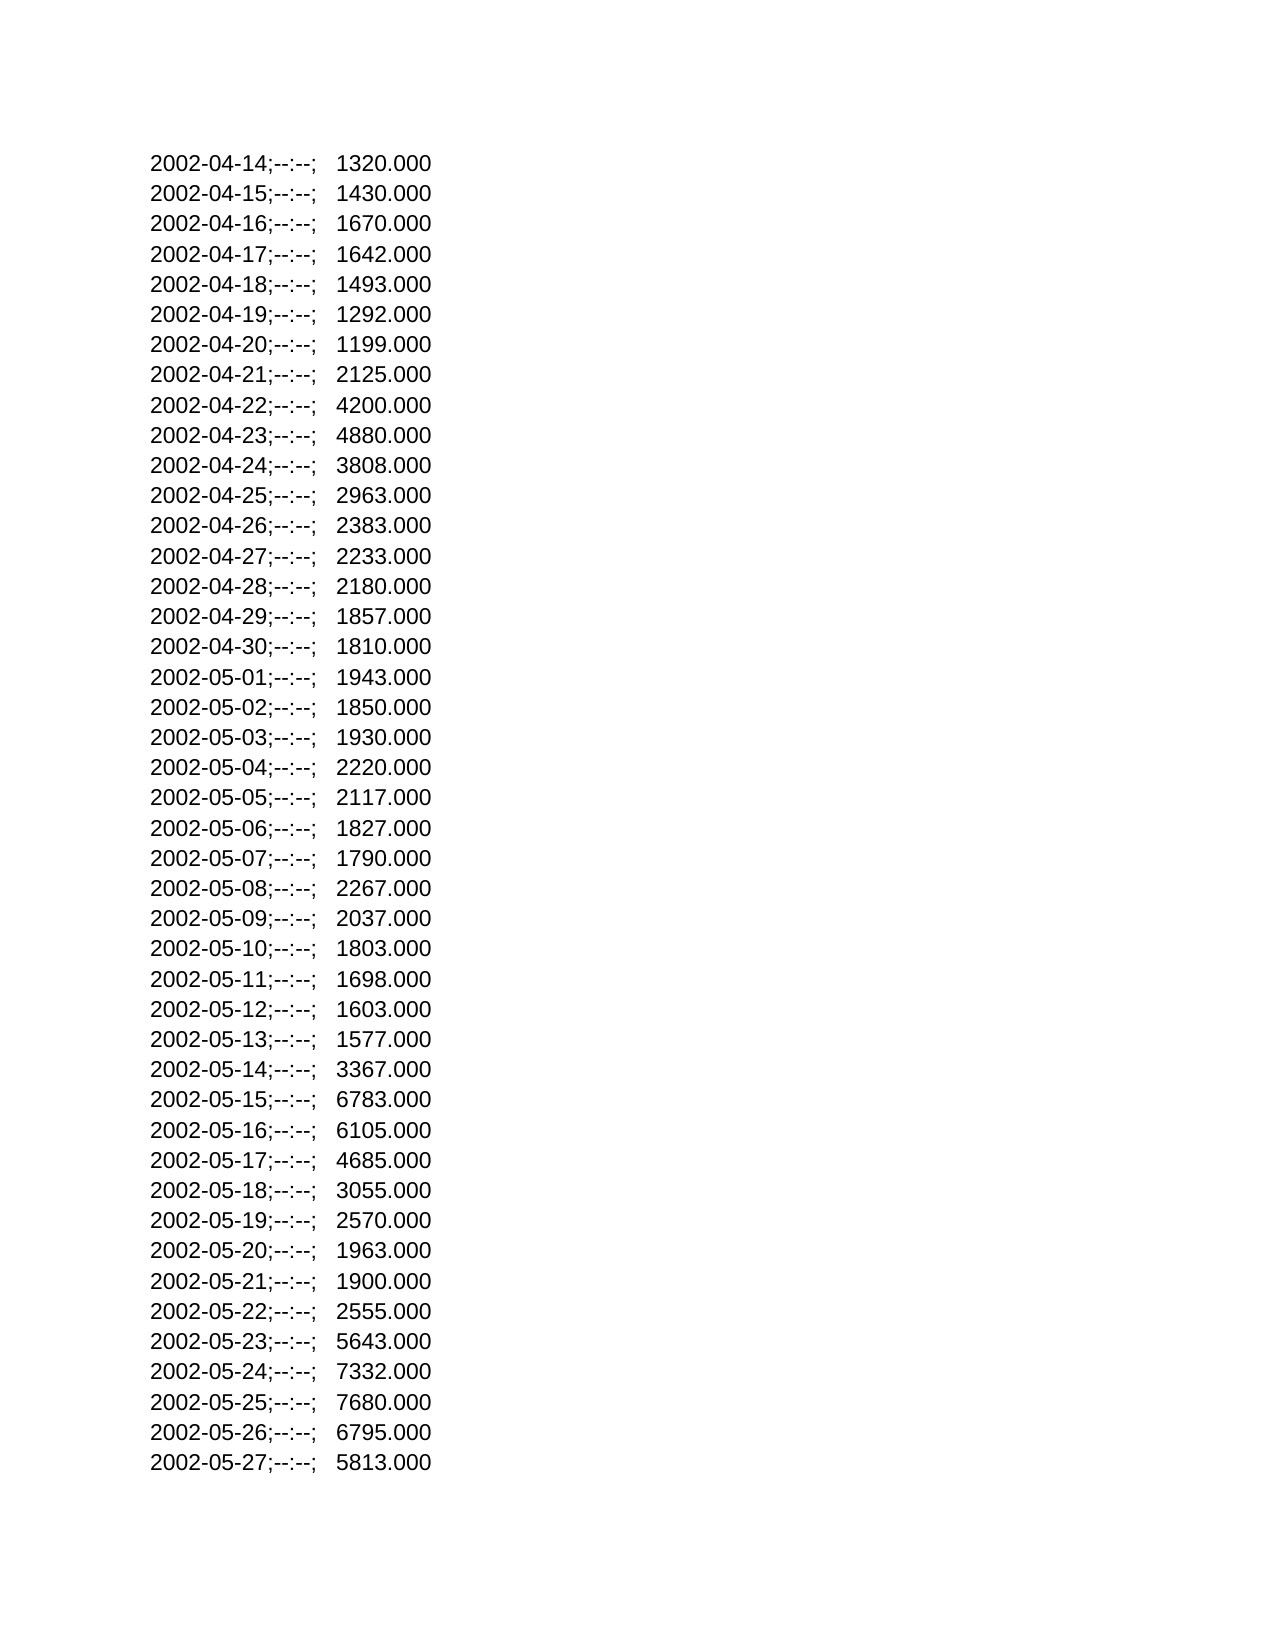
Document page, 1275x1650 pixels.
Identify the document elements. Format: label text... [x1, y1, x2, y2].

text 2002-05-10;--:--; 1803.000 [150, 935, 1125, 962]
text 2002-04-19;--:--; 1292.000 [150, 301, 1125, 327]
text 2002-04-18;--:--; 1493.000 [150, 271, 1125, 297]
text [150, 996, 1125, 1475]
text 2002-04-24;--:--; 3808.000 [150, 452, 1125, 478]
text 2002-04-21;--:--; 2125.000 [150, 361, 1125, 388]
text 2002-04-20;--:--; 1199.000 [150, 331, 1125, 358]
text 2002-04-27;--:--; 2233.000 [150, 543, 1125, 569]
text 2002-04-15;--:--; 1430.000 [150, 180, 1125, 207]
text 2002-05-09;--:--; 2037.000 [150, 905, 1125, 932]
text 2002-04-28;--:--; 2180.000 [150, 573, 1125, 599]
text 2002-05-05;--:--; 2117.000 [150, 784, 1125, 811]
text 2002-04-14;--:--; 1320.000 [150, 150, 1125, 176]
text 2002-04-23;--:--; 4880.000 [150, 422, 1125, 448]
text 2002-05-06;--:--; 1827.000 [150, 814, 1125, 841]
text 2002-04-16;--:--; 1670.000 [150, 210, 1125, 237]
text 2002-05-01;--:--; 1943.000 [150, 663, 1125, 690]
text 2002-04-26;--:--; 2383.000 [150, 512, 1125, 539]
text 2002-05-08;--:--; 2267.000 [150, 875, 1125, 901]
text 2002-04-22;--:--; 4200.000 [150, 392, 1125, 418]
text 2002-05-03;--:--; 1930.000 [150, 724, 1125, 750]
text 2002-05-07;--:--; 1790.000 [150, 845, 1125, 871]
text 2002-05-04;--:--; 2220.000 [150, 754, 1125, 781]
text 2002-05-11;--:--; 1698.000 [150, 966, 1125, 992]
text 2002-04-17;--:--; 1642.000 [150, 241, 1125, 267]
text 2002-04-25;--:--; 2963.000 [150, 482, 1125, 509]
text 2002-05-02;--:--; 1850.000 [150, 694, 1125, 720]
text 2002-04-29;--:--; 1857.000 [150, 603, 1125, 629]
text 2002-04-30;--:--; 1810.000 [150, 633, 1125, 660]
